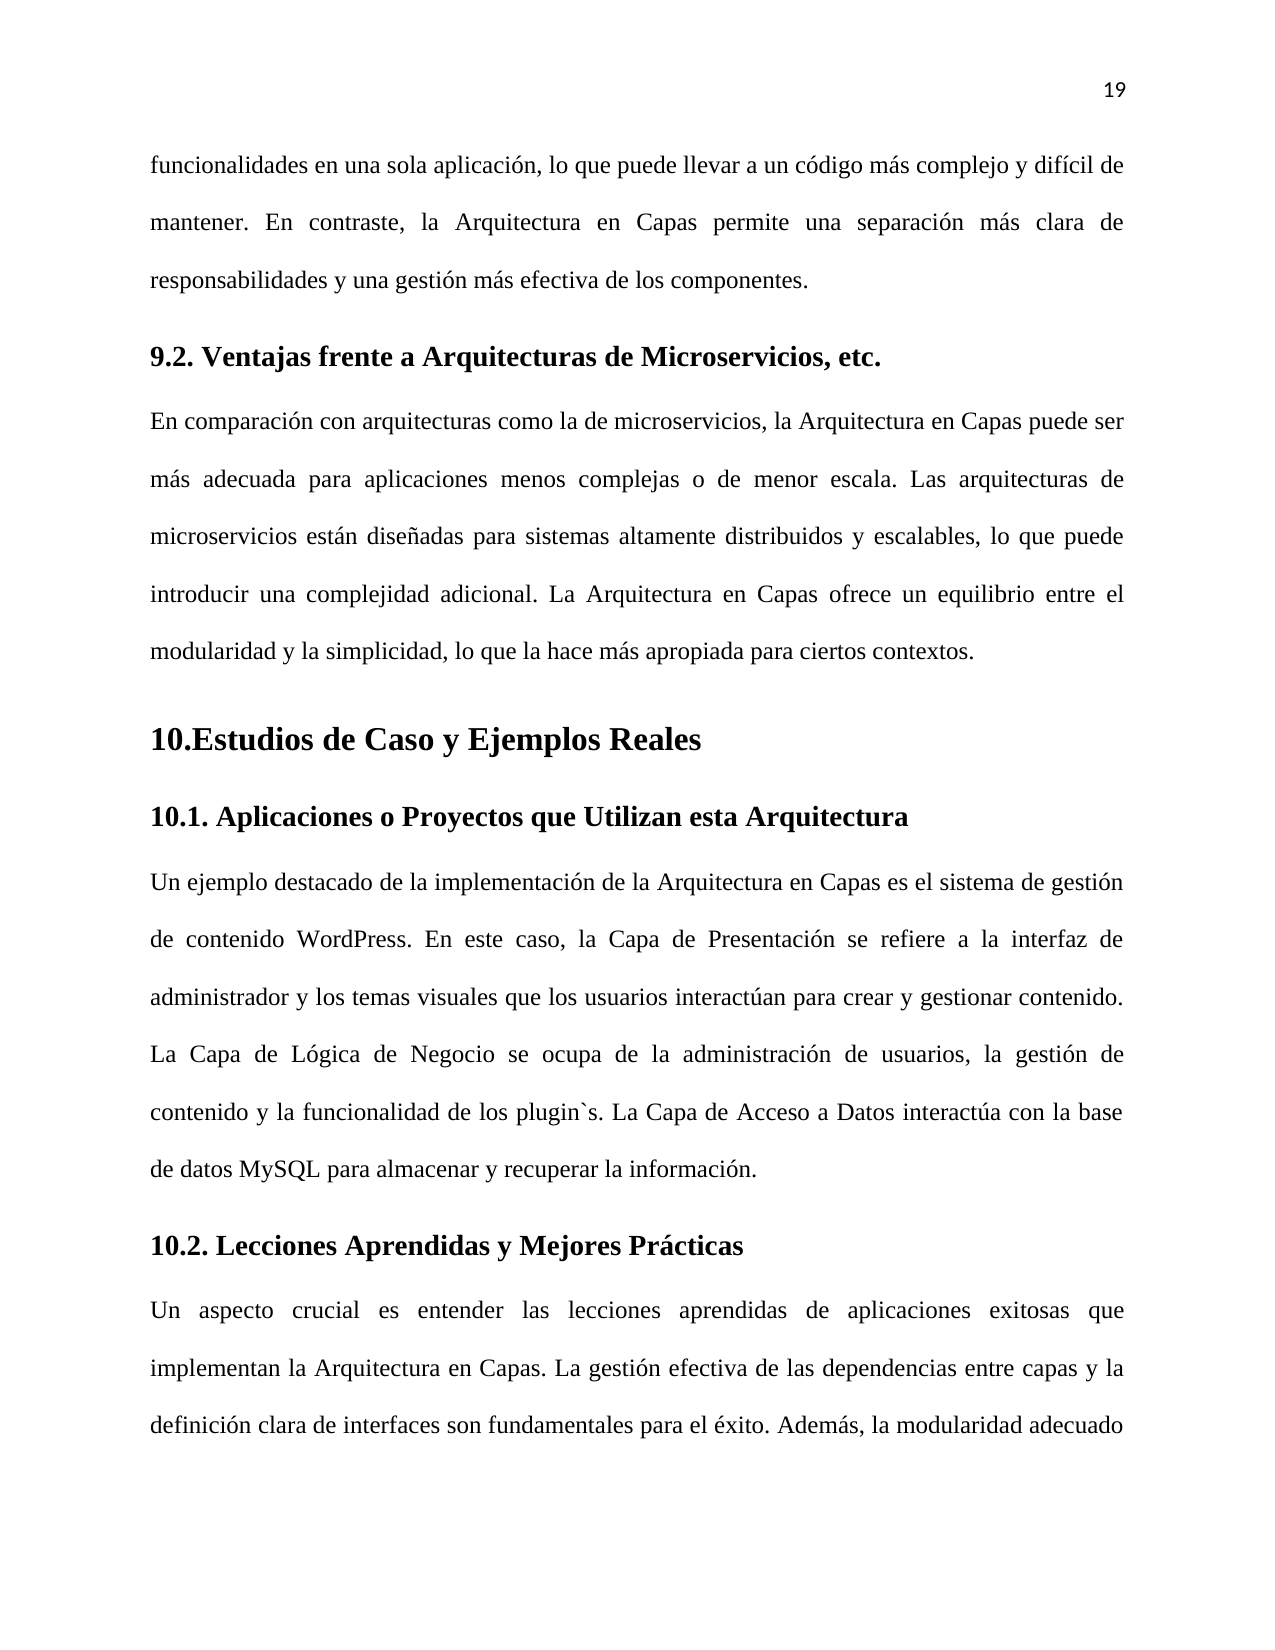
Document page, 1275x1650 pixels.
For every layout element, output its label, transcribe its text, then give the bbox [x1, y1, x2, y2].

text En comparación con arquitecturas como la de microservicios, la Arquitectura en Capas puede ser más adecuada para aplicaciones menos complejas o de menor escala. Las arquitecturas de microservicios están diseñadas para sistemas altamente distribuidos y escalables, lo que puede introducir una complejidad adicional. La Arquitectura en Capas ofrece un equilibrio entre el modularidad y la simplicidad, lo que la hace más apropiada para ciertos contextos. [150, 406, 1125, 665]
subtitle 10.2. Lecciones Aprendidas y Mejores Prácticas [150, 1228, 1125, 1262]
subtitle 10.Estudios de Caso y Ejemplos Reales [150, 719, 1125, 757]
subtitle 10.1. Aplicaciones o Proyectos que Utilizan esta Arquitectura [150, 799, 1125, 833]
subtitle 9.2. Ventajas frente a Arquitecturas de Microservicios, etc. [150, 339, 1125, 373]
text Un ejemplo destacado de la implementación de la Arquitectura en Capas es el sistema de gestión de contenido WordPress. En este caso, la Capa de Presentación se refiere a la interfaz de administrador y los temas visuales que los usuarios interactúan para crear y gestionar contenido. La Capa de Lógica de Negocio se ocupa de la administración de usuarios, la gestión de contenido y la funcionalidad de los plugin`s. La Capa de Acceso a Datos interactúa con la base de datos MySQL para almacenar y recuperar la información. [150, 867, 1125, 1183]
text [150, 1295, 1125, 1439]
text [150, 150, 1125, 294]
